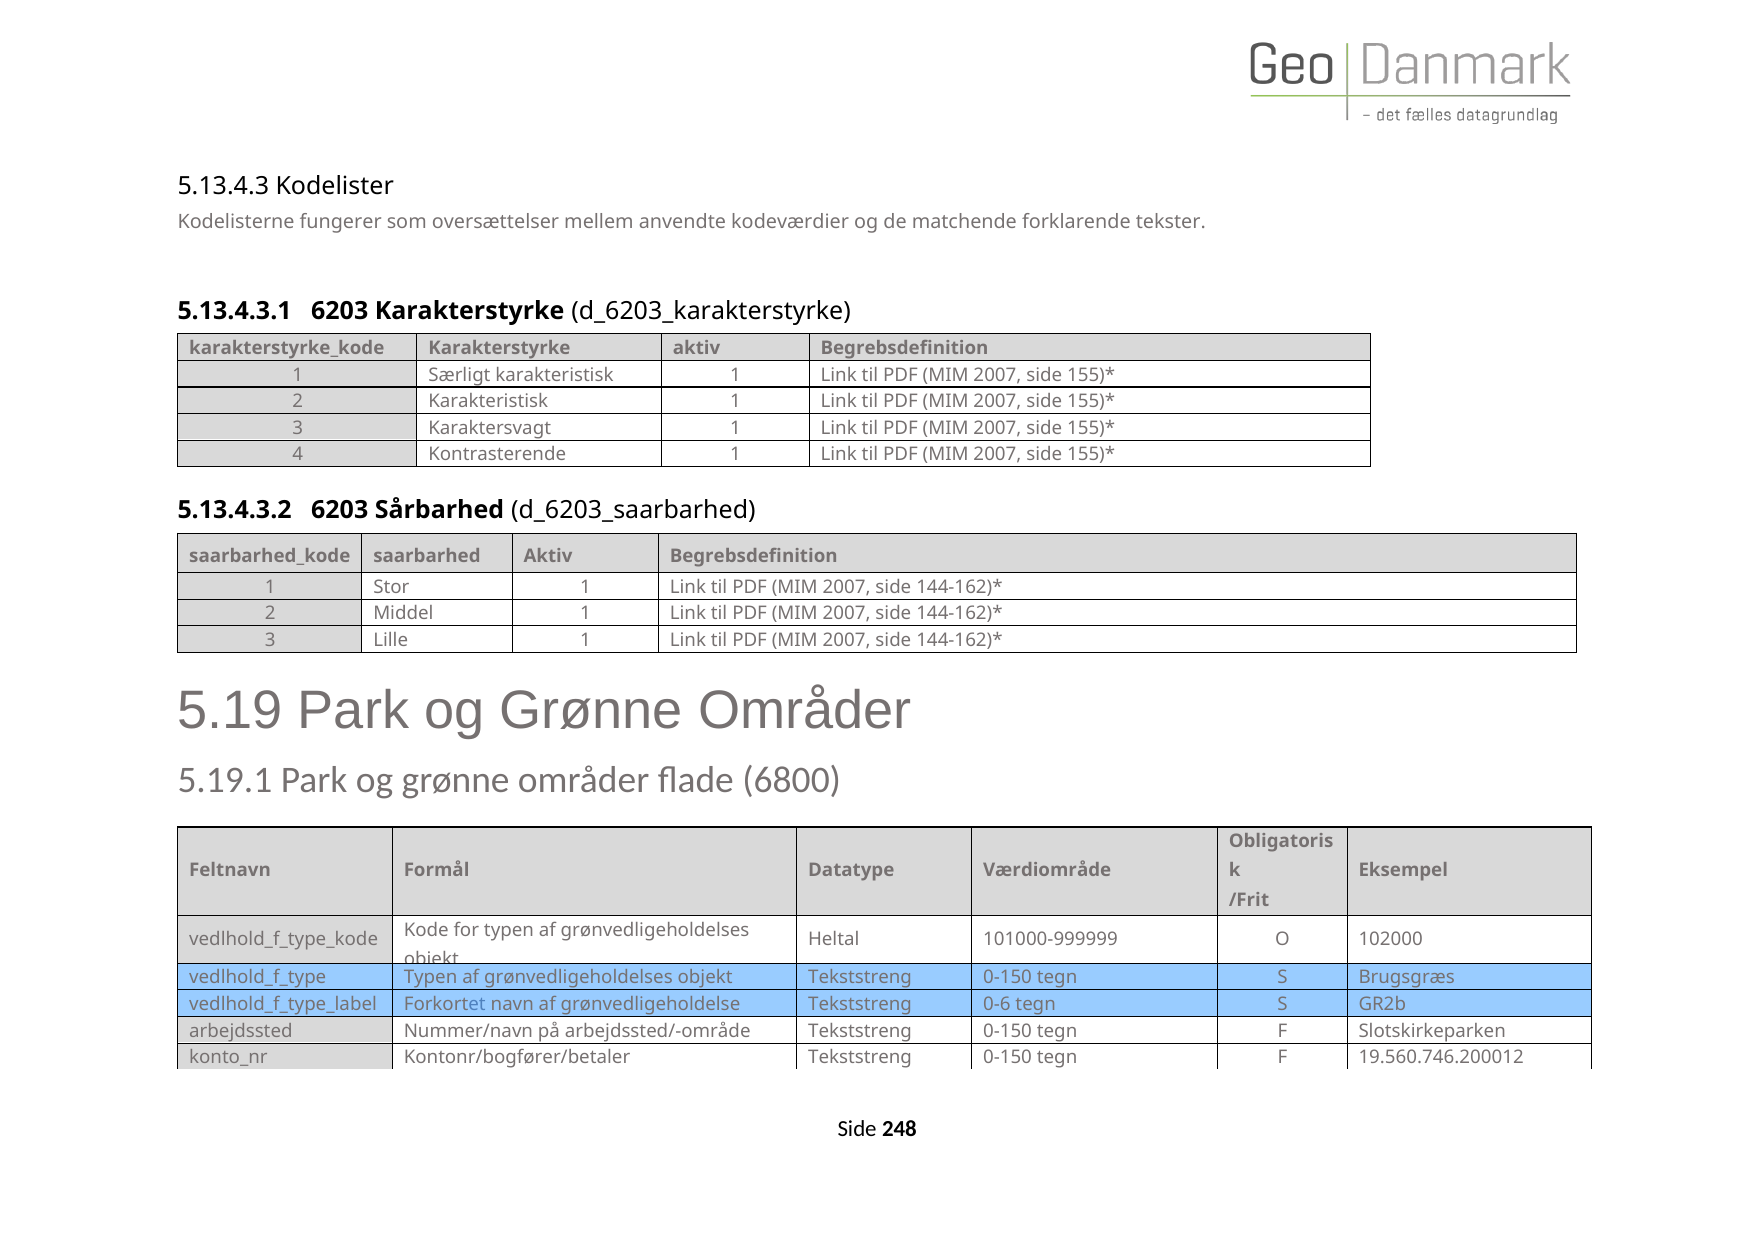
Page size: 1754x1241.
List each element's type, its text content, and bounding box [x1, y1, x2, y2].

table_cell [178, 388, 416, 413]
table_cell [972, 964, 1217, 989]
subtitle 5.13.4.3.1 6203 Karakterstyrke (d_6203_karakterstyrke) [177, 293, 1577, 327]
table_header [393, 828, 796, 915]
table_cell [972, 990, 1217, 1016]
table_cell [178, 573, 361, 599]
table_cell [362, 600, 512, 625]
subtitle 5.13.4.3 Kodelister [177, 167, 1577, 201]
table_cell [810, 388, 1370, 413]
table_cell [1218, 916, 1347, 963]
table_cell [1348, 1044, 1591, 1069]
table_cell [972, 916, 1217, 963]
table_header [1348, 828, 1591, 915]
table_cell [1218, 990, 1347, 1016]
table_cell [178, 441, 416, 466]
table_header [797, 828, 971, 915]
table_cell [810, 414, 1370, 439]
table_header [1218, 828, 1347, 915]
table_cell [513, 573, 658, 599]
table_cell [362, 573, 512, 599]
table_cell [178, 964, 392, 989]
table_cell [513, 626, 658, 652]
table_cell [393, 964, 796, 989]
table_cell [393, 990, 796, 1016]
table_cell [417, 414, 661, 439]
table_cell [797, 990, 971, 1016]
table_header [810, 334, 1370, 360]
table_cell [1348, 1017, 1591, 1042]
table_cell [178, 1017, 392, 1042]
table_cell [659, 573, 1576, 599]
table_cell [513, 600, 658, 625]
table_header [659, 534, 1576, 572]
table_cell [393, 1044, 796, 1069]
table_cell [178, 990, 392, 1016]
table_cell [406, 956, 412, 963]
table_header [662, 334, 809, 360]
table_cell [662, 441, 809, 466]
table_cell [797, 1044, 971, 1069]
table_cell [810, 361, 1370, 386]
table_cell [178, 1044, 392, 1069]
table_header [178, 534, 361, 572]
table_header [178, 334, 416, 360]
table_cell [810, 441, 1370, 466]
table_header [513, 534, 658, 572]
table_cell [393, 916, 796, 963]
text Kodelisterne fungerer som oversættelser mellem anvendte kodeværdier og de matchende forklarende tekster. [177, 208, 1577, 235]
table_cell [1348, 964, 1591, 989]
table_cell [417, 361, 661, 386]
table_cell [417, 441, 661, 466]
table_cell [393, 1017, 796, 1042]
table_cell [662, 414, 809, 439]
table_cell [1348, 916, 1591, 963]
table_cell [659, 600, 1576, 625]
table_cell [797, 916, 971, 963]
picture [1244, 32, 1577, 132]
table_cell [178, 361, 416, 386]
subtitle 5.19.1 Park og grønne områder flade (6800) [177, 756, 1577, 801]
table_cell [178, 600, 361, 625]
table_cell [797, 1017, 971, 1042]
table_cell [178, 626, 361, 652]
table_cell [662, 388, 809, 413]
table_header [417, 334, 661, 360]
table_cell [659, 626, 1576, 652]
subtitle 5.19 Park og Grønne Områder [177, 678, 1577, 740]
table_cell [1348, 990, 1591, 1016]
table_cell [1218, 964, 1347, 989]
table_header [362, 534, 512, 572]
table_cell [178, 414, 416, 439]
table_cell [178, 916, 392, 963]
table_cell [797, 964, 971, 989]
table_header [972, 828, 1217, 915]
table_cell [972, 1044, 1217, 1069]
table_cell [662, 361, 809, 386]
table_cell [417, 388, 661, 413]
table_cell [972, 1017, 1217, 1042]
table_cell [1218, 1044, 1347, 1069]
subtitle 5.13.4.3.2 6203 Sårbarhed (d_6203_saarbarhed) [177, 492, 1577, 526]
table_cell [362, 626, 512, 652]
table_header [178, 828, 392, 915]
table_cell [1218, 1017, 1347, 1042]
